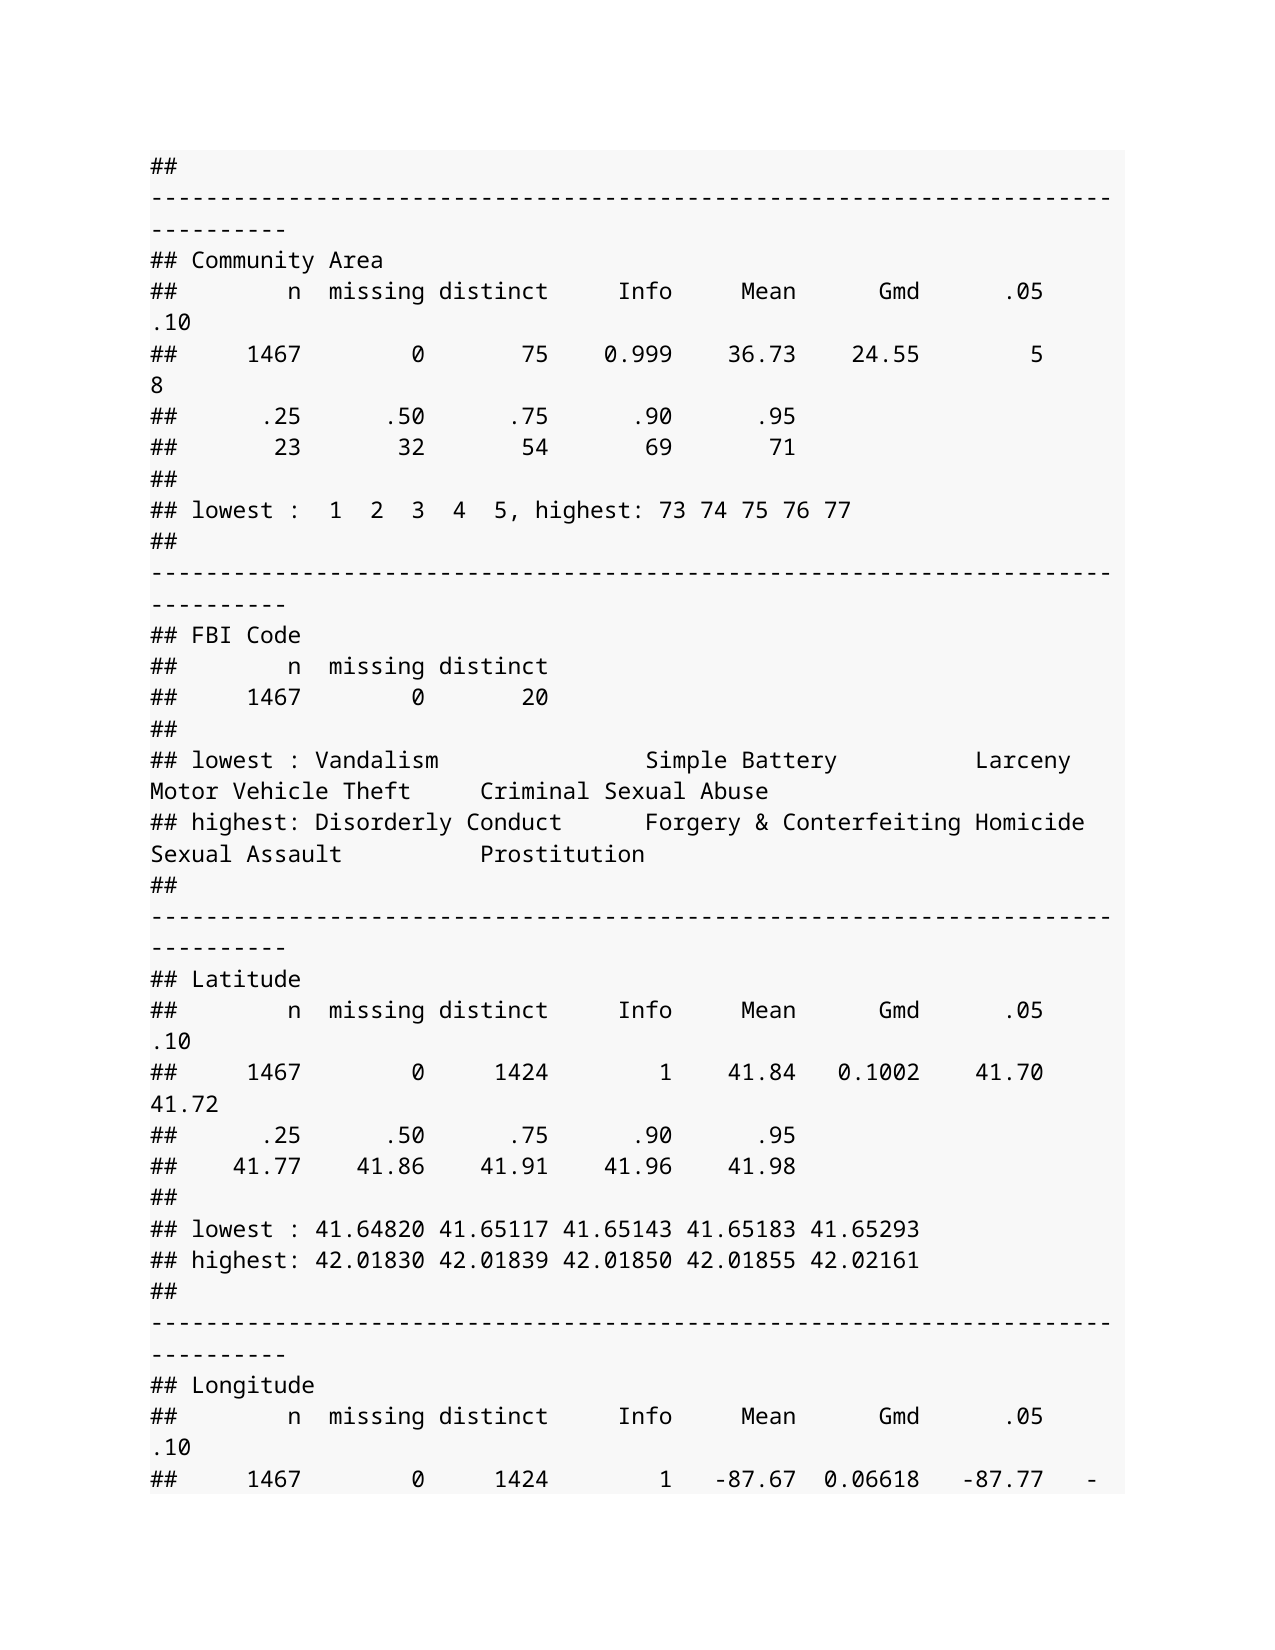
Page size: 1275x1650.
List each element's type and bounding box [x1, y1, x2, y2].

text [150, 150, 1125, 1494]
